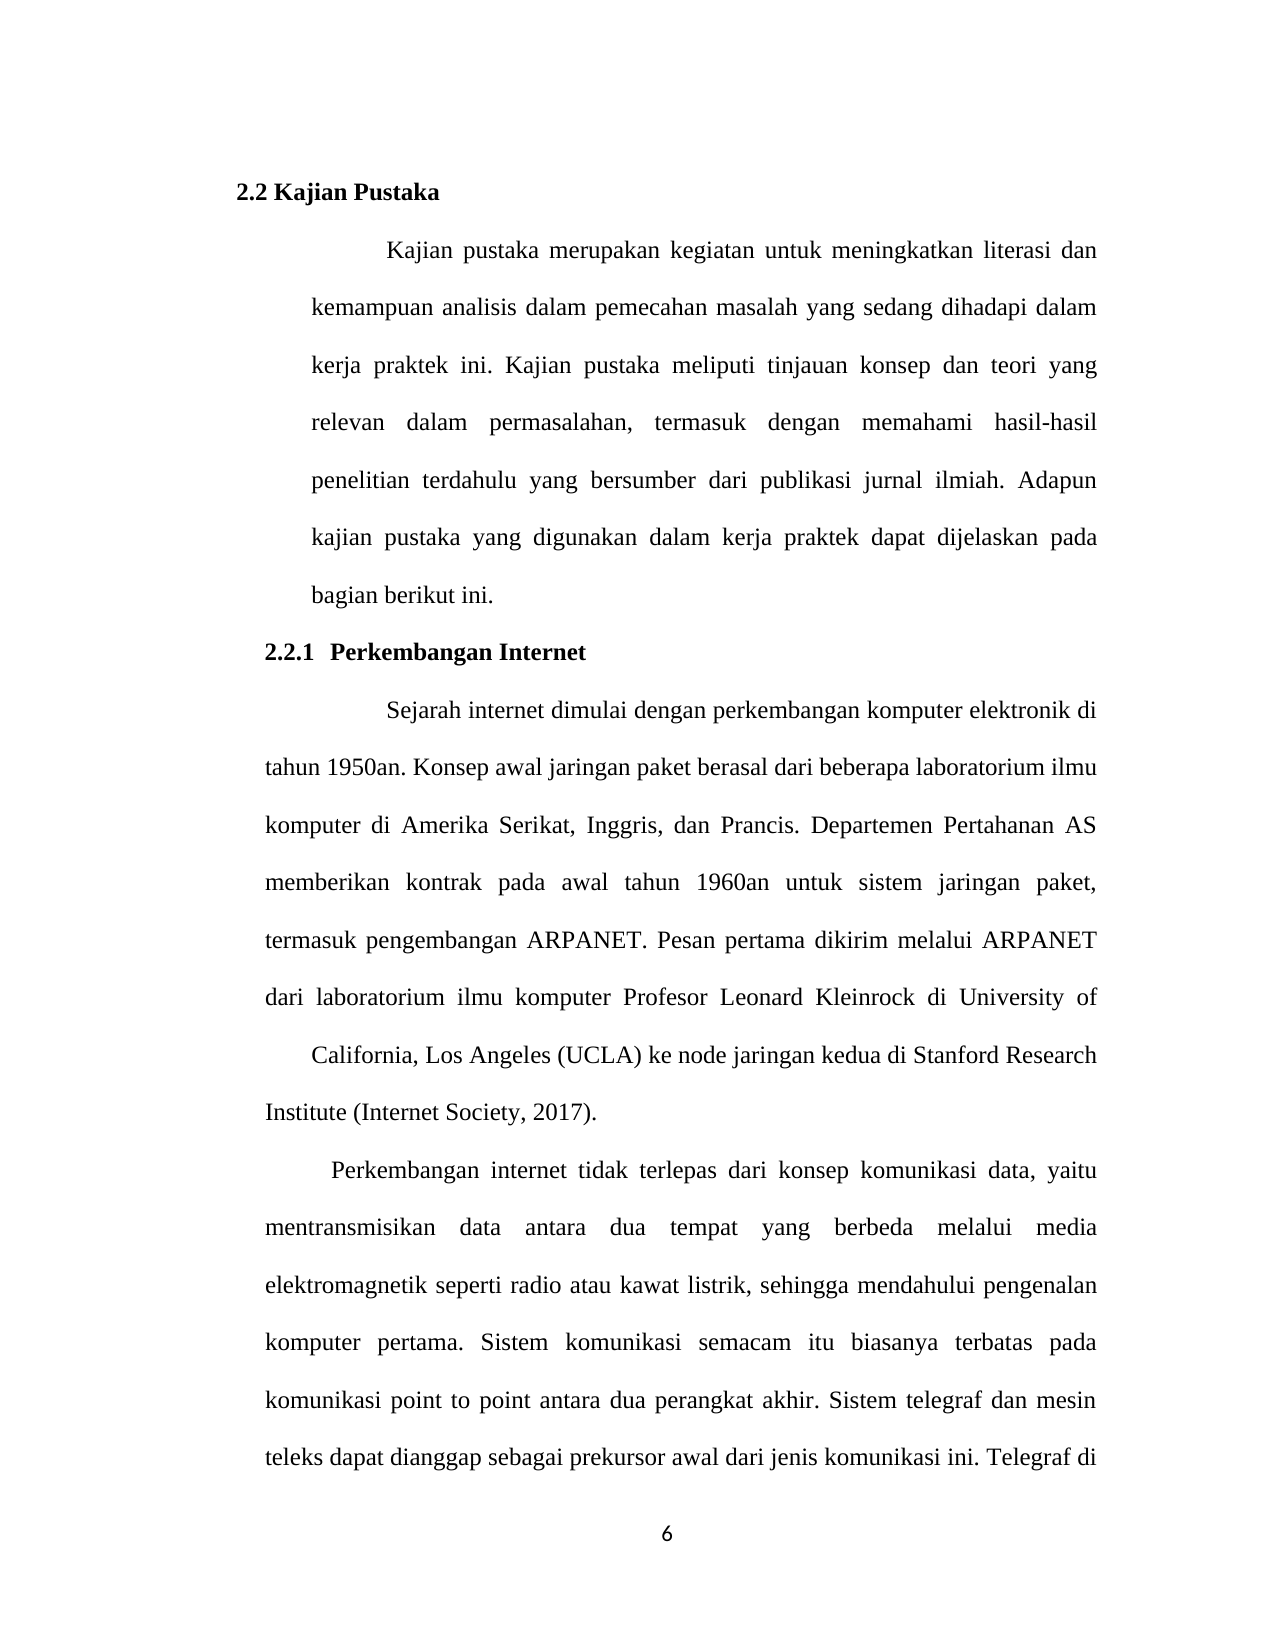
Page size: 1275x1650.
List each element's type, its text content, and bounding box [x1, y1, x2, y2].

list Kajian pustaka merupakan kegiatan untuk meningkatkan literasi dan kemampuan analisis dalam pemecahan masalah yang sedang dihadapi dalam kerja praktek ini. Kajian pustaka meliputi tinjauan konsep dan teori yang relevan dalam permasalahan, termasuk dengan memahami hasil-hasil penelitian terdahulu yang bersumber dari publikasi jurnal ilmiah. Adapun kajian pustaka yang digunakan dalam kerja praktek dapat dijelaskan pada bagian berikut ini. [311, 235, 1098, 608]
list Sejarah internet dimulai dengan perkembangan komputer elektronik di tahun 1950an. Konsep awal jaringan paket berasal dari beberapa laboratorium ilmu komputer di Amerika Serikat, Inggris, dan Prancis. Departemen Pertahanan AS memberikan kontrak pada awal tahun 1960an untuk sistem jaringan paket, termasuk pengembangan ARPANET. Pesan pertama dikirim melalui ARPANET dari laboratorium ilmu komputer Profesor Leonard Kleinrock di University of California, Los Angeles (UCLA) ke node jaringan kedua di Stanford Research Institute (Internet Society, 2017). [265, 695, 1098, 1126]
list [265, 1155, 1098, 1471]
list 2.2.1 Perkembangan Internet [264, 637, 1098, 666]
list Kajian Pustaka [236, 177, 1098, 206]
